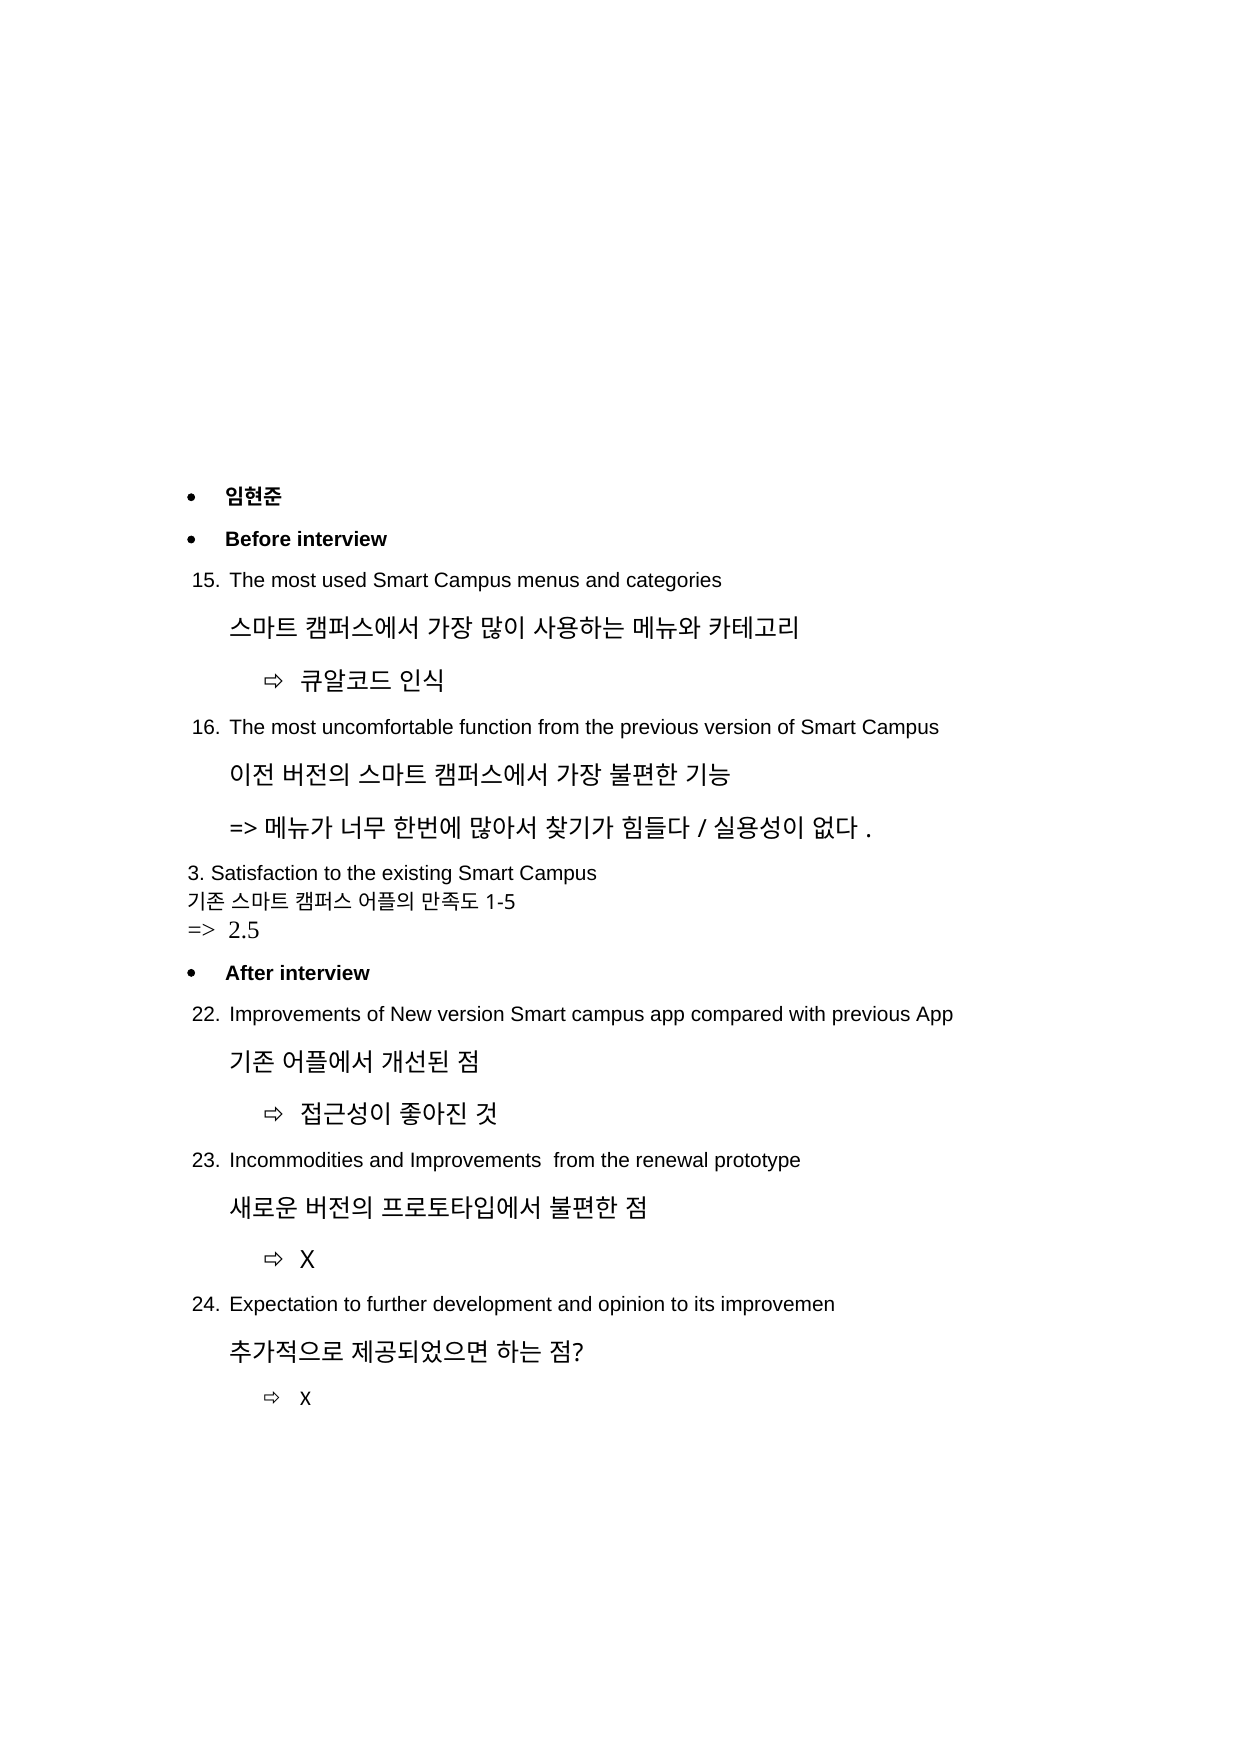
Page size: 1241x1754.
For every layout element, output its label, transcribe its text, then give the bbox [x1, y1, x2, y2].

list 큐알코드 인식 [262, 662, 1090, 698]
list The most uncomfortable function from the previous version of Smart Campus [192, 714, 1090, 738]
list X [262, 1241, 1090, 1275]
list 스마트 캠퍼스에서 가장 많이 사용하는 메뉴와 카테고리 [229, 609, 1090, 645]
text 3. Satisfaction to the existing Smart Campus 기존 스마트 캠퍼스 어플의 만족도 1-5 => 2.5 [187, 861, 1090, 944]
list 추가적으로 제공되었으면 하는 점? [229, 1333, 1090, 1369]
list After interview [187, 961, 1090, 985]
list 접근성이 좋아진 것 [262, 1095, 1090, 1131]
list 새로운 버전의 프로토타입에서 불편한 점 [229, 1188, 1090, 1225]
list The most used Smart Campus menus and categories [192, 568, 1090, 592]
list => 메뉴가 너무 한번에 많아서 찾기가 힘들다 / 실용성이 없다 . [229, 808, 1090, 844]
list Expectation to further development and opinion to its improvemen [192, 1292, 1090, 1316]
list 기존 어플에서 개선된 점 [229, 1042, 1090, 1078]
list X [262, 1386, 1090, 1411]
list Incommodities and Improvements from the renewal prototype [192, 1148, 1090, 1172]
list Before interview [187, 527, 1090, 551]
list 이전 버전의 스마트 캠퍼스에서 가장 불편한 기능 [229, 755, 1090, 791]
list 임현준 [187, 480, 1090, 511]
list Improvements of New version Smart campus app compared with previous App [192, 1001, 1090, 1025]
